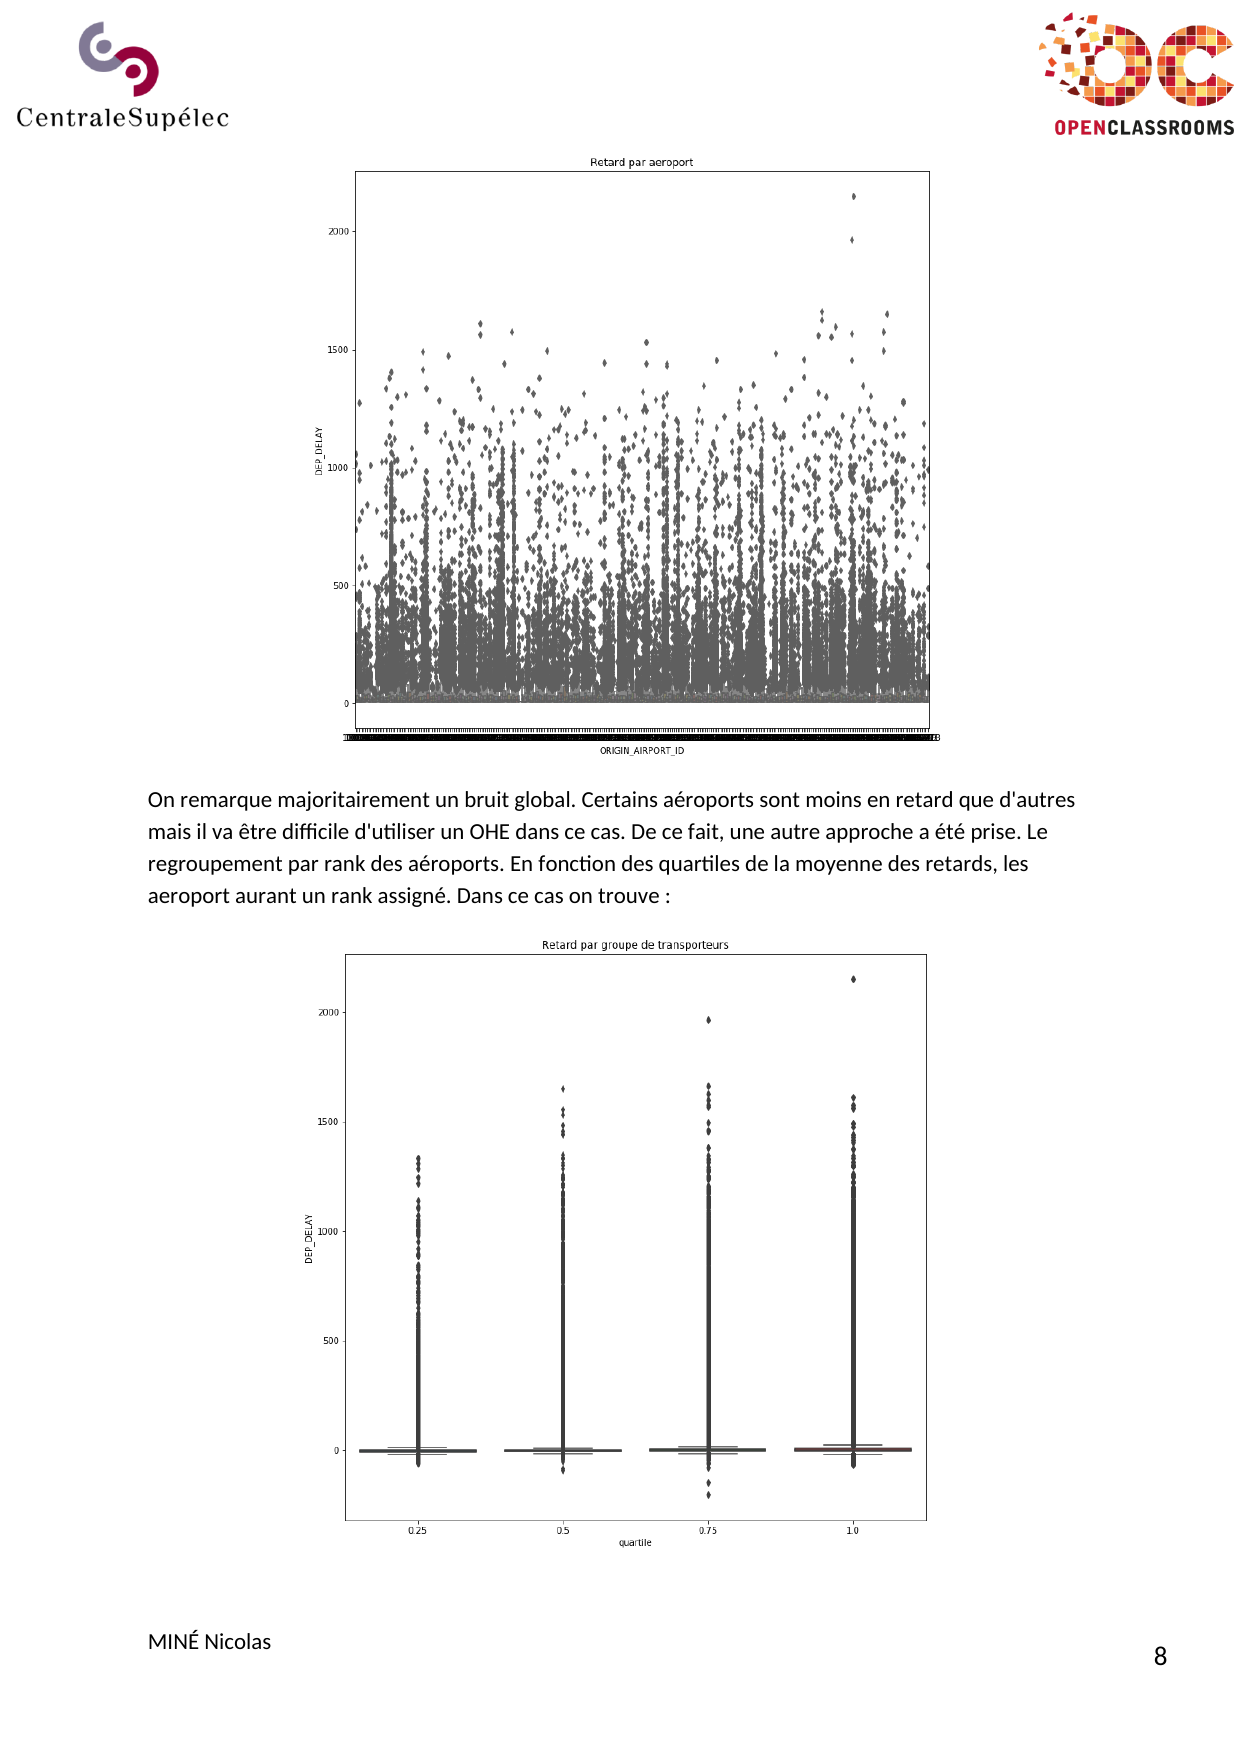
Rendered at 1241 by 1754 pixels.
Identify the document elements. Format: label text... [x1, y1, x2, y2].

picture [1031, 0, 1241, 148]
picture [8, 12, 234, 134]
text On remarque majoritairement un bruit global. Certains aéroports sont moins en retard que d'autres mais il va être difficile d'utiliser un OHE dans ce cas. De ce fait, une autre approche a été prise. Le regroupement par rank des aéroports. En fonction des quartiles de la moyenne des retards, les aeroport aurant un rank assigné. Dans ce cas on trouve : [148, 785, 1093, 909]
picture [295, 147, 946, 760]
picture [295, 934, 946, 1556]
